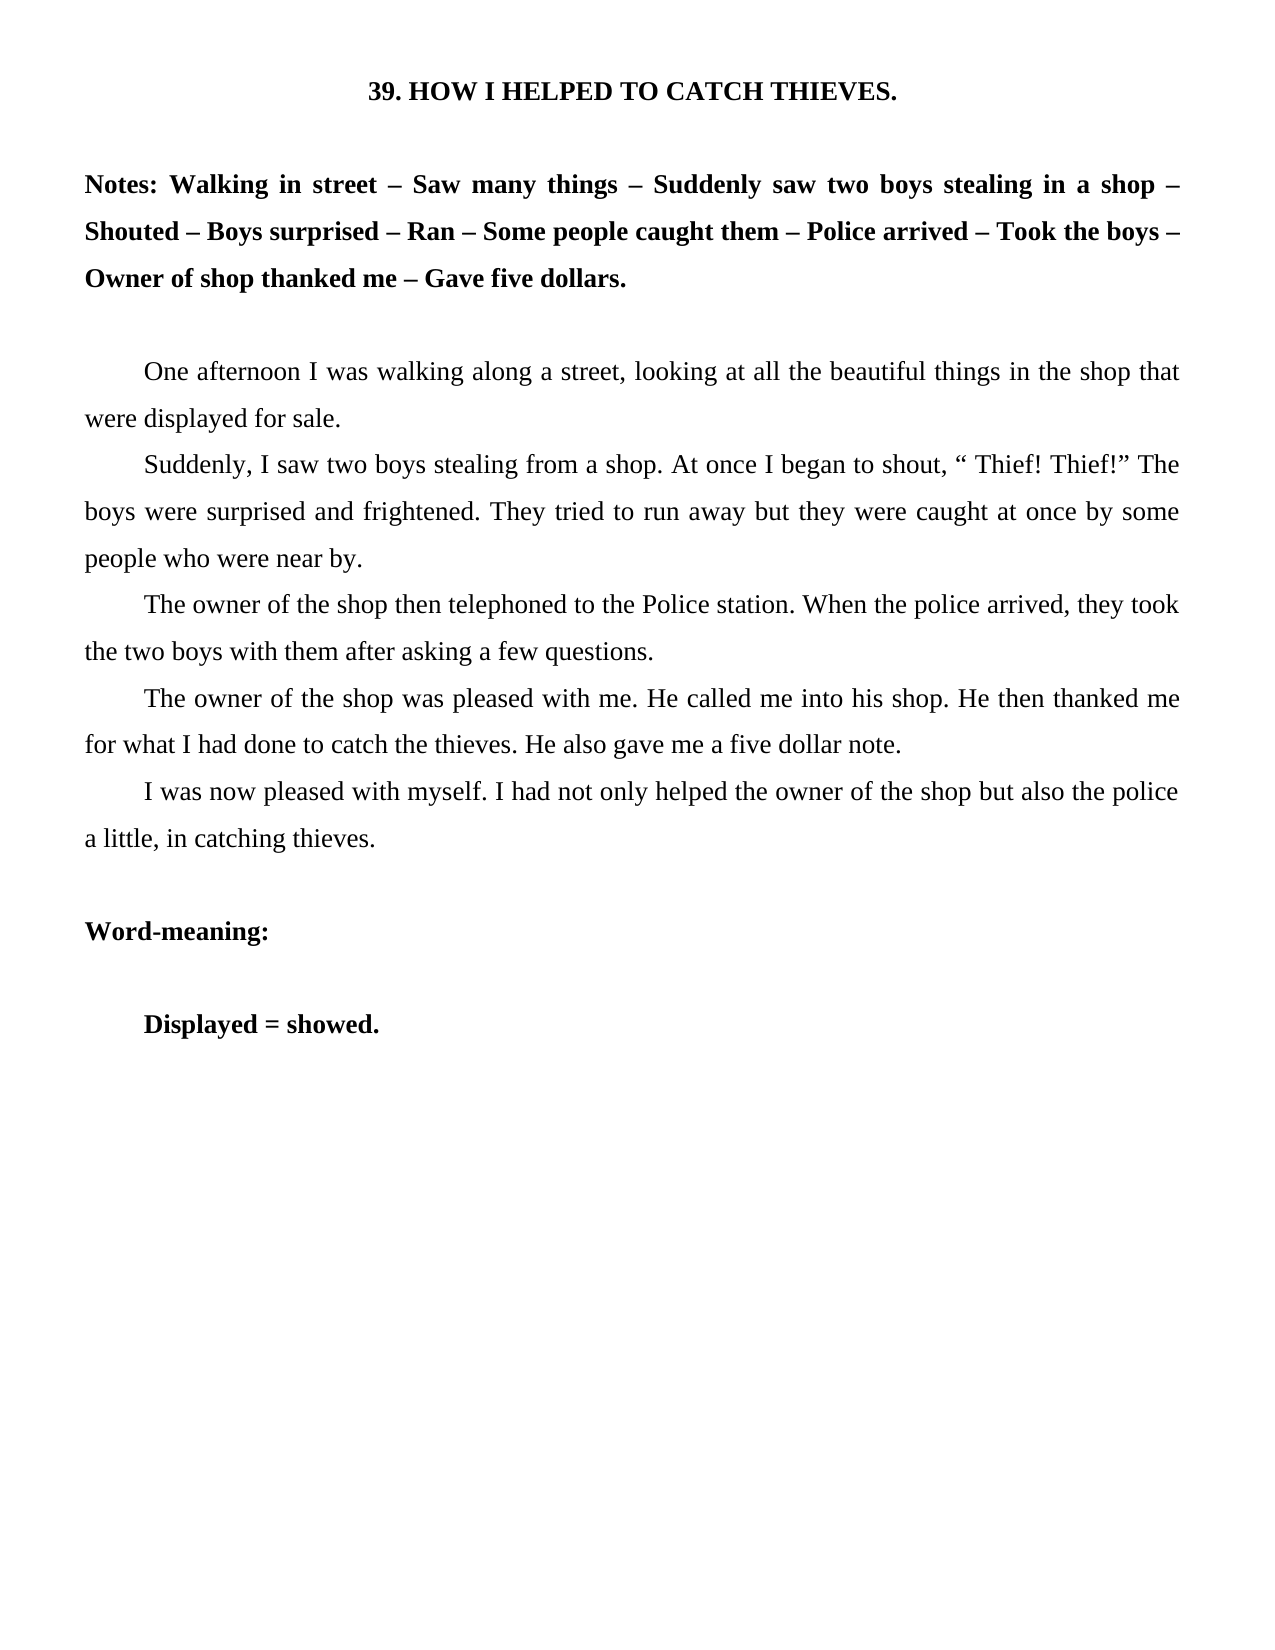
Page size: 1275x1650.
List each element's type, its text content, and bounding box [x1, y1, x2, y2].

text Notes: Walking in street – Saw many things – Suddenly saw two boys stealing in a shop – Shouted – Boys surprised – Ran – Some people caught them – Police arrived – Took the boys – Owner of shop thanked me – Gave five dollars. [84, 168, 1181, 293]
text The owner of the shop was pleased with me. He called me into his shop. He then thanked me for what I had done to catch the thieves. He also gave me a five dollar note. [84, 682, 1181, 759]
text Suddenly, I saw two boys stealing from a shop. At once I began to shout, “ Thief! Thief!” The boys were surprised and frightened. They tried to run away but they were caught at once by some people who were near by. [84, 448, 1181, 573]
text The owner of the shop then telephoned to the Police station. When the police arrived, they took the two boys with them after asking a few questions. [84, 588, 1181, 666]
text I was now pleased with myself. I had not only helped the owner of the shop but also the police a little, in catching thieves. [84, 775, 1181, 853]
text Word-meaning: [84, 915, 1181, 946]
text Displayed = showed. [84, 1008, 1181, 1039]
text One afternoon I was walking along a street, looking at all the beautiful things in the shop that were displayed for sale. [84, 355, 1181, 433]
text 39. HOW I HELPED TO CATCH THIEVES. [84, 75, 1181, 106]
